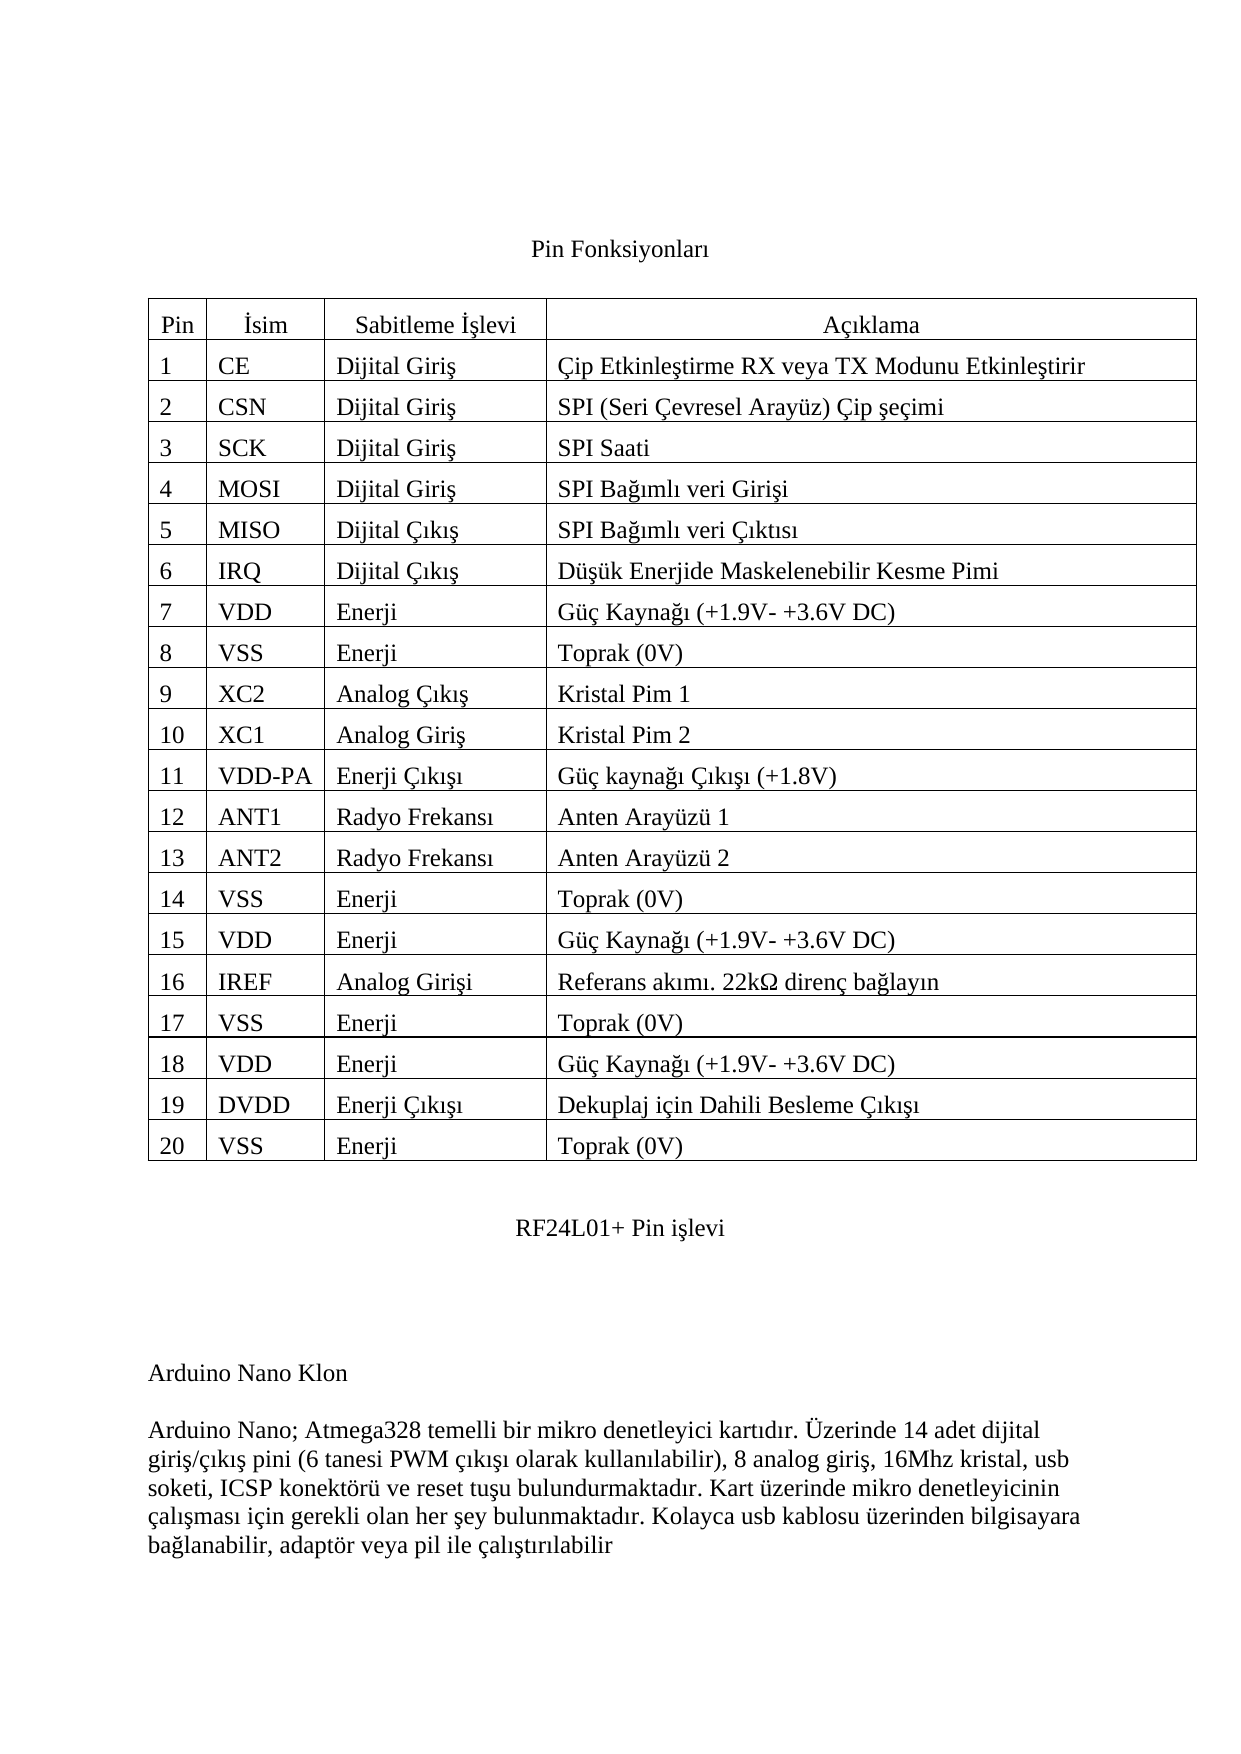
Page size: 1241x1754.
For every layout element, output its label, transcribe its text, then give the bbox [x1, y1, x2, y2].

table_cell Anten Arayüzü 2 [547, 832, 1196, 872]
table_cell VSS [207, 996, 324, 1036]
table_header Pin [149, 299, 206, 339]
table_cell ANT1 [207, 791, 324, 831]
table_cell XC1 [207, 709, 324, 749]
table_cell 19 [149, 1079, 206, 1118]
table_cell XC2 [207, 668, 324, 708]
table_cell Enerji [325, 996, 546, 1036]
table_cell SPI Bağımlı veri Girişi [547, 463, 1196, 503]
table_cell IRQ [207, 545, 324, 585]
table_cell CSN [207, 381, 324, 421]
table_cell SPI Saati [547, 422, 1196, 462]
table_cell 15 [149, 914, 206, 954]
table_cell VSS [207, 873, 324, 913]
table_cell 12 [149, 791, 206, 831]
table_cell Toprak (0V) [547, 627, 1196, 667]
table_cell Dijital Giriş [325, 381, 546, 421]
table_cell VDD [207, 586, 324, 626]
table_cell 16 [149, 955, 206, 995]
table_cell Güç Kaynağı (+1.9V- +3.6V DC) [547, 586, 1196, 626]
table_cell Dijital Giriş [325, 463, 546, 503]
table_cell Enerji [325, 1038, 546, 1077]
table_cell 14 [149, 873, 206, 913]
table_cell Güç Kaynağı (+1.9V- +3.6V DC) [547, 1038, 1196, 1077]
table_header Açıklama [547, 299, 1196, 339]
table_cell 8 [149, 627, 206, 667]
table_cell Radyo Frekansı [325, 832, 546, 872]
table_cell 6 [149, 545, 206, 585]
table_cell Analog Çıkış [325, 668, 546, 708]
table_cell 17 [149, 996, 206, 1036]
table_cell Enerji [325, 586, 546, 626]
table_cell Enerji [325, 873, 546, 913]
table_cell Toprak (0V) [547, 1120, 1196, 1159]
table_cell IREF [207, 955, 324, 995]
text Pin Fonksiyonları [148, 223, 1093, 263]
table_header İsim [207, 299, 324, 339]
table_cell Enerji [325, 627, 546, 667]
table_cell MOSI [207, 463, 324, 503]
table_cell 3 [149, 422, 206, 462]
table_cell Dijital Giriş [325, 340, 546, 380]
table_cell CE [207, 340, 324, 380]
text Arduino Nano; Atmega328 temelli bir mikro denetleyici kartıdır. Üzerinde 14 adet dijital giriş/çıkış pini (6 tanesi PWM çıkışı olarak kullanılabilir), 8 analog giriş, 16Mhz kristal, usb soketi, ICSP konektörü ve reset tuşu bulundurmaktadır. Kart üzerinde mikro denetleyicinin çalışması için gerekli olan her şey bulunmaktadır. Kolayca usb kablosu üzerinden bilgisayara bağlanabilir, adaptör veya pil ile çalıştırılabilir [148, 1415, 1093, 1559]
table_cell DVDD [207, 1079, 324, 1118]
table_cell VSS [207, 1120, 324, 1159]
table_cell Enerji [325, 914, 546, 954]
table_cell Enerji Çıkışı [325, 750, 546, 790]
table_cell Güç Kaynağı (+1.9V- +3.6V DC) [547, 914, 1196, 954]
table_cell 9 [149, 668, 206, 708]
text RF24L01+ Pin işlevi [148, 1213, 1093, 1241]
table_cell VDD [207, 1038, 324, 1077]
table_cell Kristal Pim 1 [547, 668, 1196, 708]
table_cell Dijital Giriş [325, 422, 546, 462]
table_cell 2 [149, 381, 206, 421]
table_cell VDD [207, 914, 324, 954]
table_cell Analog Girişi [325, 955, 546, 995]
table_cell SPI (Seri Çevresel Arayüz) Çip şeçimi [547, 381, 1196, 421]
table_cell Dijital Çıkış [325, 504, 546, 544]
table_cell Dekuplaj için Dahili Besleme Çıkışı [547, 1079, 1196, 1118]
table_cell Dijital Çıkış [325, 545, 546, 585]
table_cell Enerji [325, 1120, 546, 1159]
table_cell VDD-PA [207, 750, 324, 790]
table_cell MISO [207, 504, 324, 544]
table_cell 20 [149, 1120, 206, 1159]
table_cell SCK [207, 422, 324, 462]
table_cell Çip Etkinleştirme RX veya TX Modunu Etkinleştirir [547, 340, 1196, 380]
table_cell Radyo Frekansı [325, 791, 546, 831]
table_cell 10 [149, 709, 206, 749]
table_cell Kristal Pim 2 [547, 709, 1196, 749]
table_cell 18 [149, 1038, 206, 1077]
table_cell Anten Arayüzü 1 [547, 791, 1196, 831]
table_cell Toprak (0V) [547, 873, 1196, 913]
table_cell 13 [149, 832, 206, 872]
table_header Sabitleme İşlevi [325, 299, 546, 339]
table_cell Güç kaynağı Çıkışı (+1.8V) [547, 750, 1196, 790]
table_cell Enerji Çıkışı [325, 1079, 546, 1118]
table_cell Analog Giriş [325, 709, 546, 749]
table_cell 4 [149, 463, 206, 503]
table_cell ANT2 [207, 832, 324, 872]
table_cell 1 [149, 340, 206, 380]
table_cell VSS [207, 627, 324, 667]
table_cell 5 [149, 504, 206, 544]
table_cell 7 [149, 586, 206, 626]
table_cell Düşük Enerjide Maskelenebilir Kesme Pimi [547, 545, 1196, 585]
table_cell SPI Bağımlı veri Çıktısı [547, 504, 1196, 544]
table_cell Toprak (0V) [547, 996, 1196, 1036]
table_cell Referans akımı. 22kΩ direnç bağlayın [547, 955, 1196, 995]
table_cell 11 [149, 750, 206, 790]
text Arduino Nano Klon [148, 1358, 1093, 1386]
